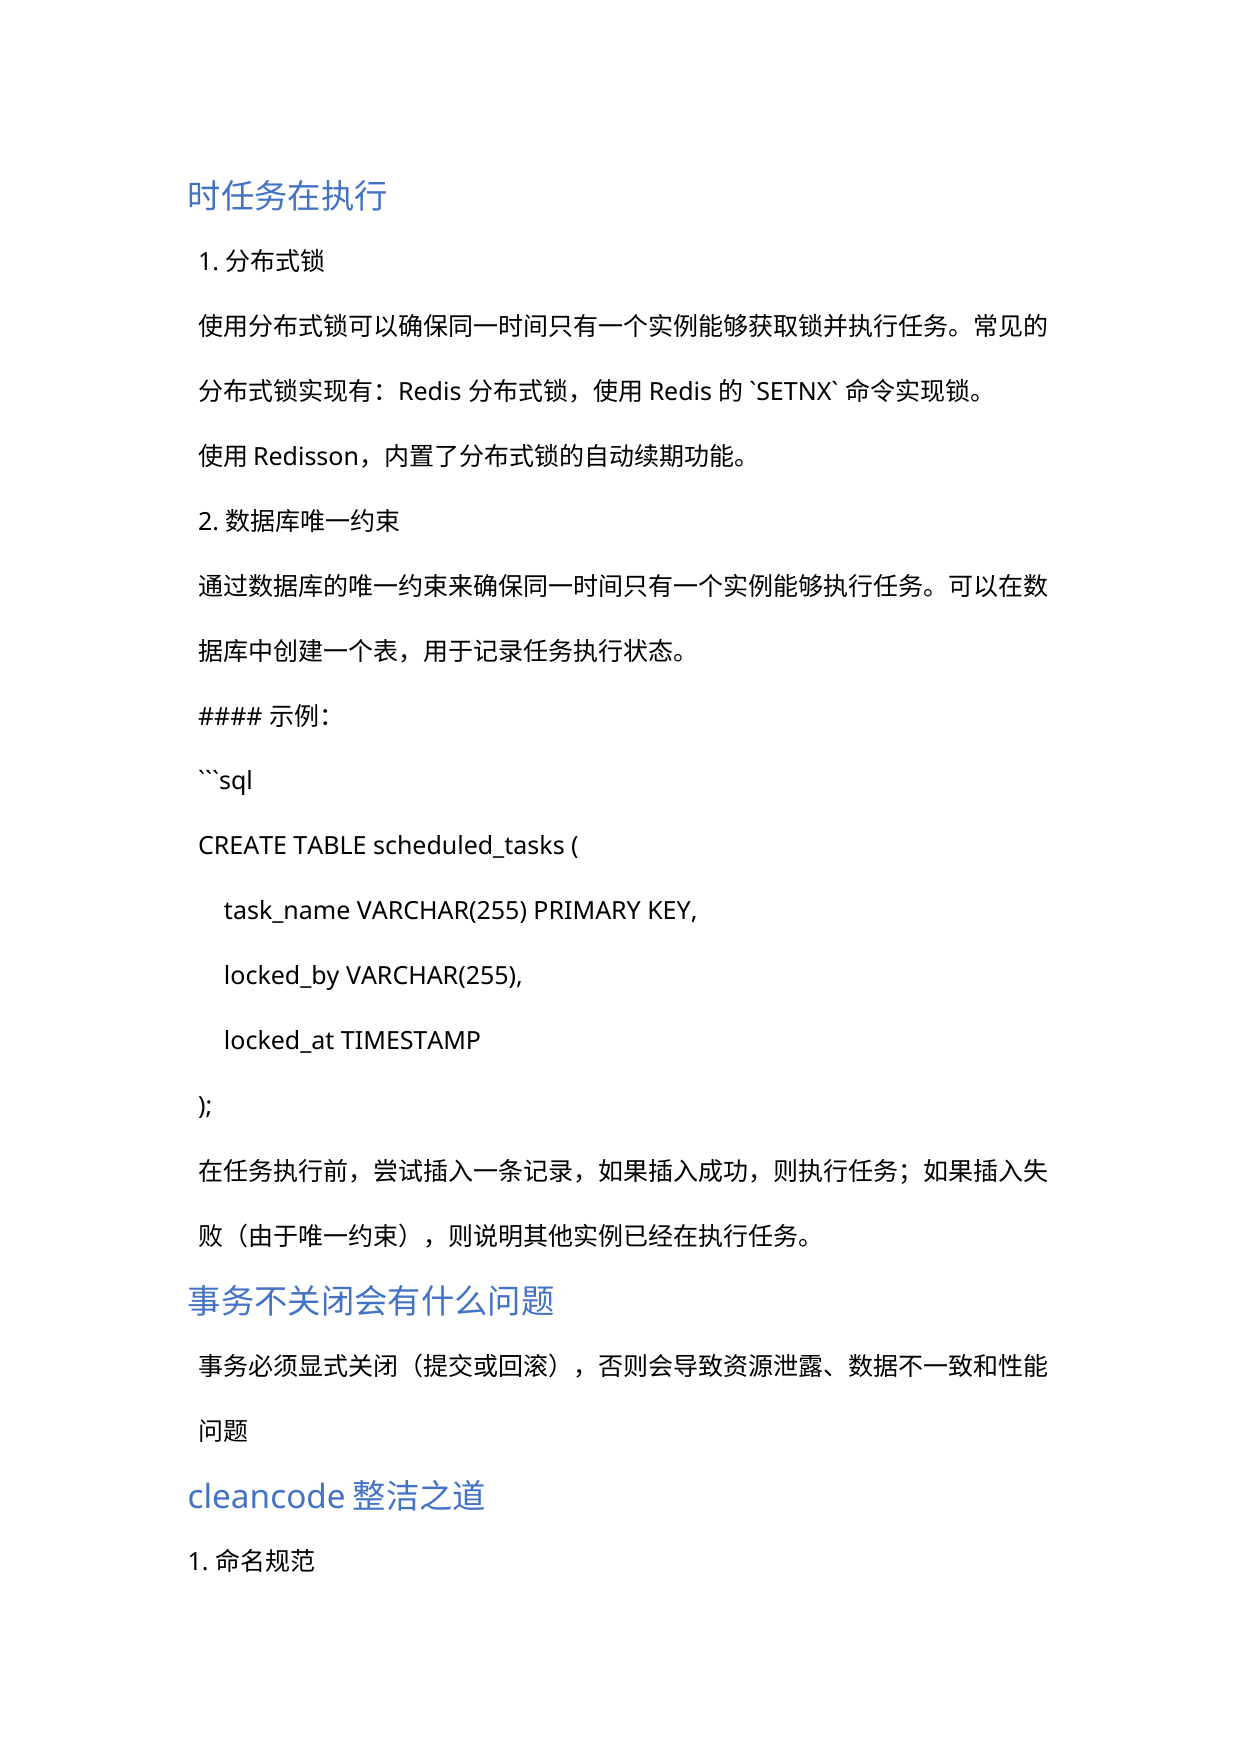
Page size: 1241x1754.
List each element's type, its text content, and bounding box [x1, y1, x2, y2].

text 使用分布式锁可以确保同一时间只有一个实例能够获取锁并执行任务。常见的分布式锁实现有：Redis 分布式锁，使用 Redis 的 `SETNX` 命令实现锁。 [198, 292, 1053, 422]
text CREATE TABLE scheduled_tasks ( [198, 812, 1053, 877]
text 2. 数据库唯一约束 [198, 487, 1053, 552]
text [187, 162, 1053, 227]
text 事务不关闭会有什么问题 [187, 1267, 1053, 1332]
text locked_at TIMESTAMP [198, 1007, 1053, 1072]
text 使用Redisson，内置了分布式锁的自动续期功能。 [198, 422, 1053, 487]
text ); [198, 1072, 1053, 1137]
text #### 示例： [198, 682, 1053, 747]
text ```sql [198, 747, 1053, 812]
text 1. 命名规范 [187, 1527, 1053, 1592]
text task_name VARCHAR(255) PRIMARY KEY, [198, 877, 1053, 942]
text locked_by VARCHAR(255), [198, 942, 1053, 1007]
text 事务必须显式关闭（提交或回滚），否则会导致资源泄露、数据不一致和性能问题 [198, 1332, 1053, 1462]
text 通过数据库的唯一约束来确保同一时间只有一个实例能够执行任务。可以在数据库中创建一个表，用于记录任务执行状态。 [198, 552, 1053, 682]
text 在任务执行前，尝试插入一条记录，如果插入成功，则执行任务；如果插入失败（由于唯一约束），则说明其他实例已经在执行任务。 [198, 1137, 1053, 1267]
text 1. 分布式锁 [198, 227, 1053, 292]
text cleancode整洁之道 [187, 1462, 1053, 1527]
